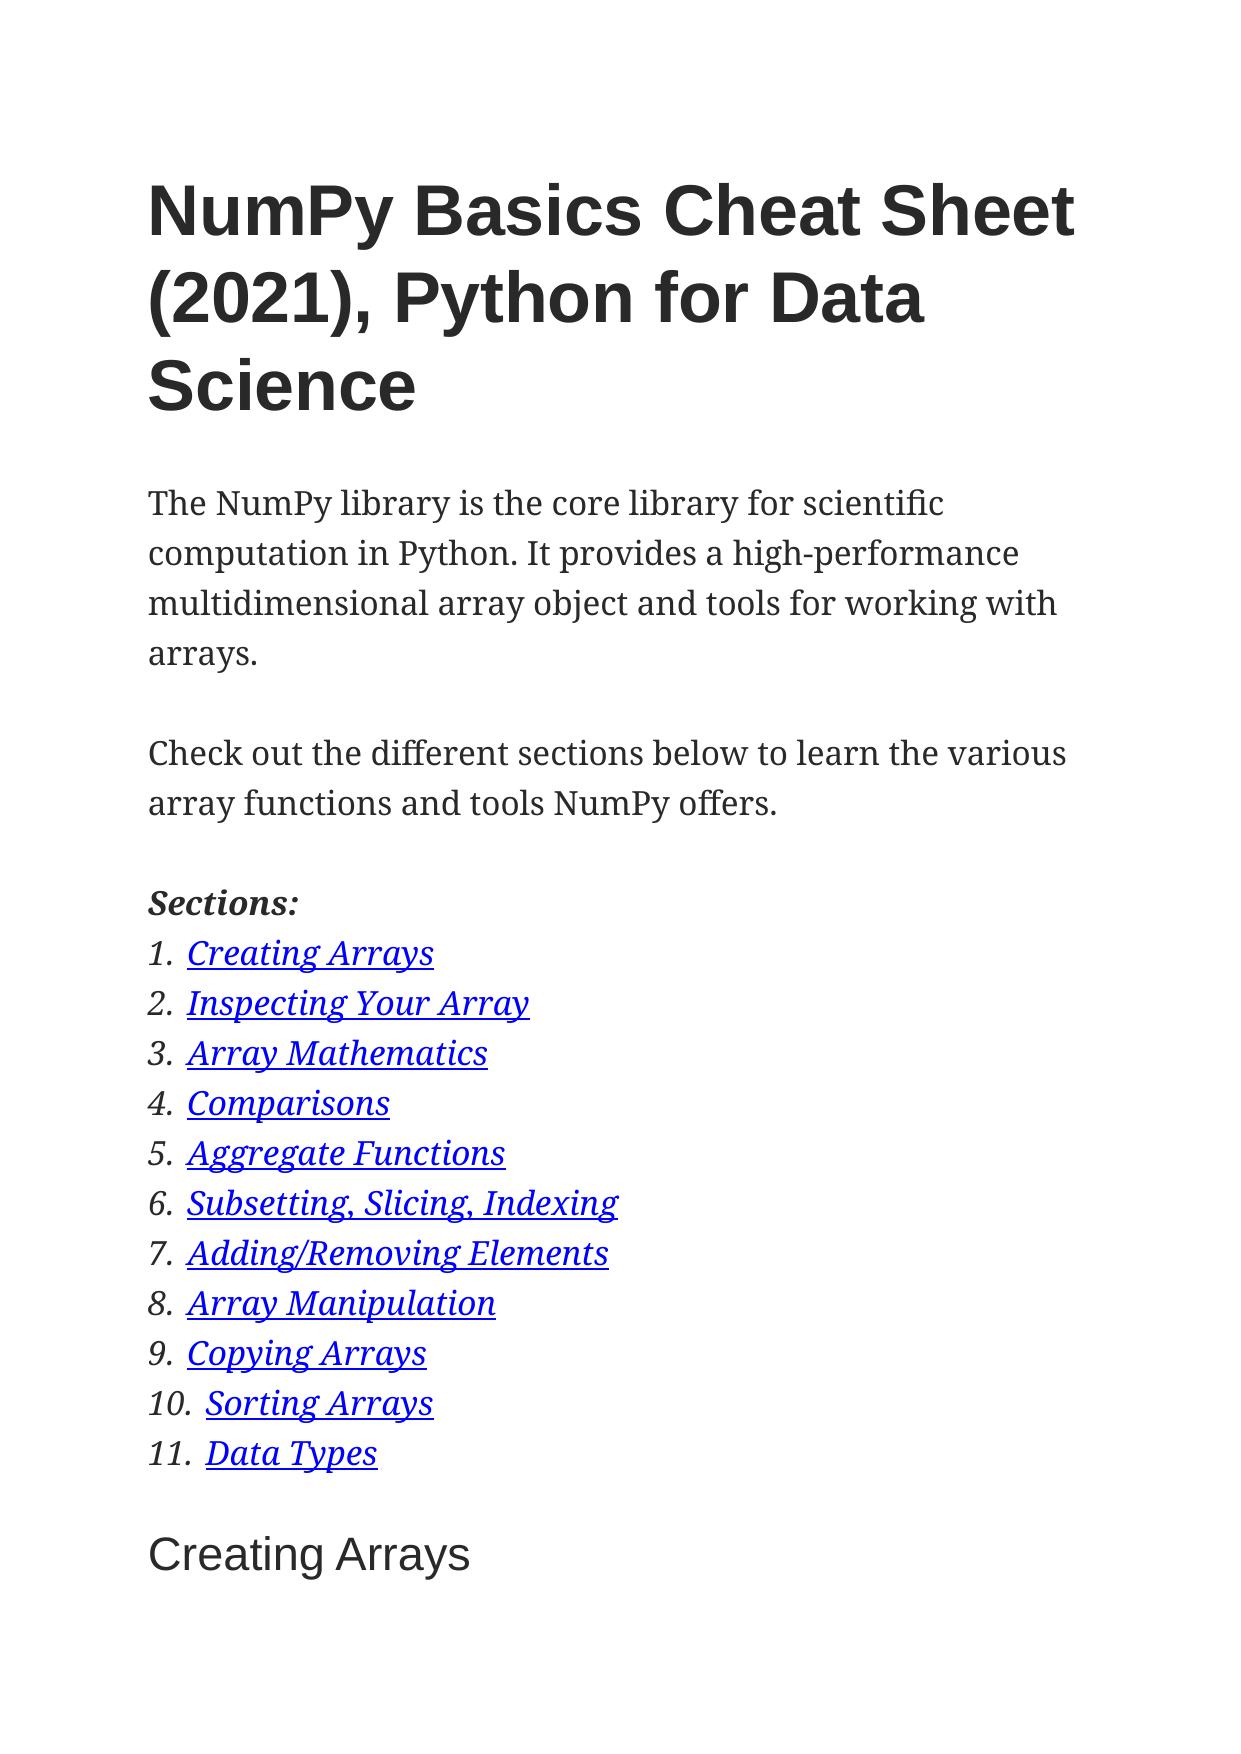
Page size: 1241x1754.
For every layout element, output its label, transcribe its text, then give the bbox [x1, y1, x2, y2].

subtitle NumPy Basics Cheat Sheet (2021), Python for Data Science [148, 163, 1093, 425]
text Creating Arrays [148, 1524, 1093, 1580]
text Sections: 1. Creating Arrays 2. Inspecting Your Array 3. Array Mathematics 4. Comparisons 5. Aggregate Functions 6. Subsetting, Slicing, Indexing 7. Adding/Removing Elements 8. Array Manipulation 9. Copying Arrays 10. Sorting Arrays 11. Data Types [148, 875, 1093, 1475]
text The NumPy library is the core library for scientific computation in Python. It provides a high-performance multidimensional array object and tools for working with arrays. [148, 475, 1093, 675]
text Check out the different sections below to learn the various array functions and tools NumPy offers. [148, 725, 1093, 825]
